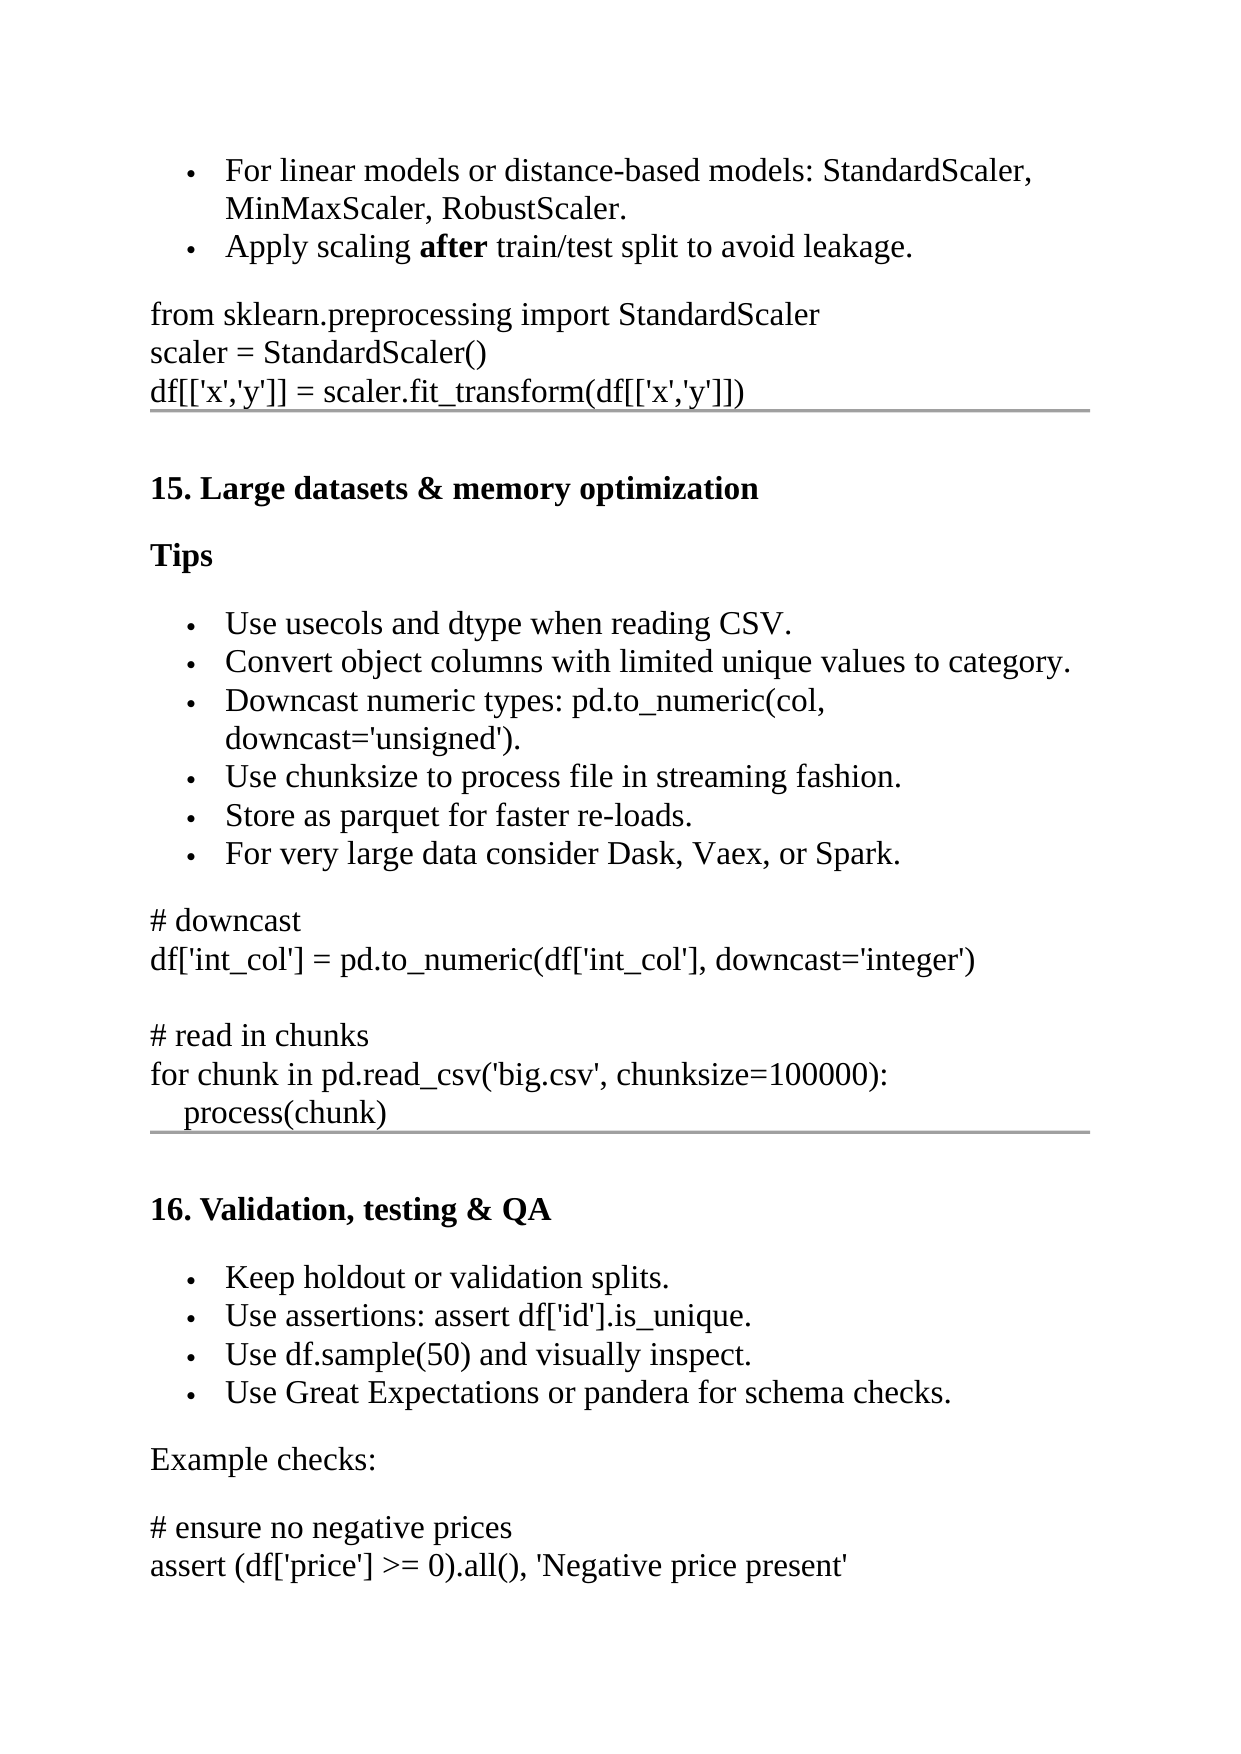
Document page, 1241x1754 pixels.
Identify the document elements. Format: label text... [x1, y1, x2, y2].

text # ensure no negative prices [150, 1507, 1090, 1545]
list Convert object columns with limited unique values to category. [187, 641, 1090, 680]
list Downcast numeric types: pd.to_numeric(col, downcast='unsigned'). [187, 680, 1090, 756]
list Apply scaling after train/test split to avoid leakage. [187, 227, 1090, 265]
list Use chunksize to process file in streaming fashion. [187, 756, 1090, 795]
text df[['x','y']] = scaler.fit_transform(df[['x','y']]) [150, 371, 1090, 409]
text # downcast [150, 901, 1090, 939]
list Store as parquet for faster re-loads. [187, 795, 1090, 833]
text df['int_col'] = pd.to_numeric(df['int_col'], downcast='integer') [150, 939, 1090, 977]
list Use usecols and dtype when reading CSV. [187, 603, 1090, 641]
text scaler = StandardScaler() [150, 332, 1090, 371]
text from sklearn.preprocessing import StandardScaler [150, 294, 1090, 332]
text assert (df['price'] >= 0).all(), 'Negative price present' [150, 1545, 1090, 1584]
text for chunk in pd.read_csv('big.csv', chunksize=100000): [150, 1054, 1090, 1092]
text 15. Large datasets & memory optimization [150, 468, 1090, 506]
text # read in chunks [150, 1016, 1090, 1054]
text 16. Validation, testing & QA [150, 1189, 1090, 1228]
text process(chunk) [150, 1092, 1090, 1130]
list Use df.sample(50) and visually inspect. [187, 1334, 1090, 1372]
list For very large data consider Dask, Vaex, or Spark. [187, 833, 1090, 871]
list Use assertions: assert df['id'].is_unique. [187, 1295, 1090, 1334]
text Example checks: [150, 1439, 1090, 1478]
list Keep holdout or validation splits. [187, 1257, 1090, 1295]
list Use Great Expectations or pandera for schema checks. [187, 1372, 1090, 1410]
text Tips [150, 536, 1090, 574]
list For linear models or distance-based models: StandardScaler, MinMaxScaler, RobustScaler. [187, 150, 1090, 227]
